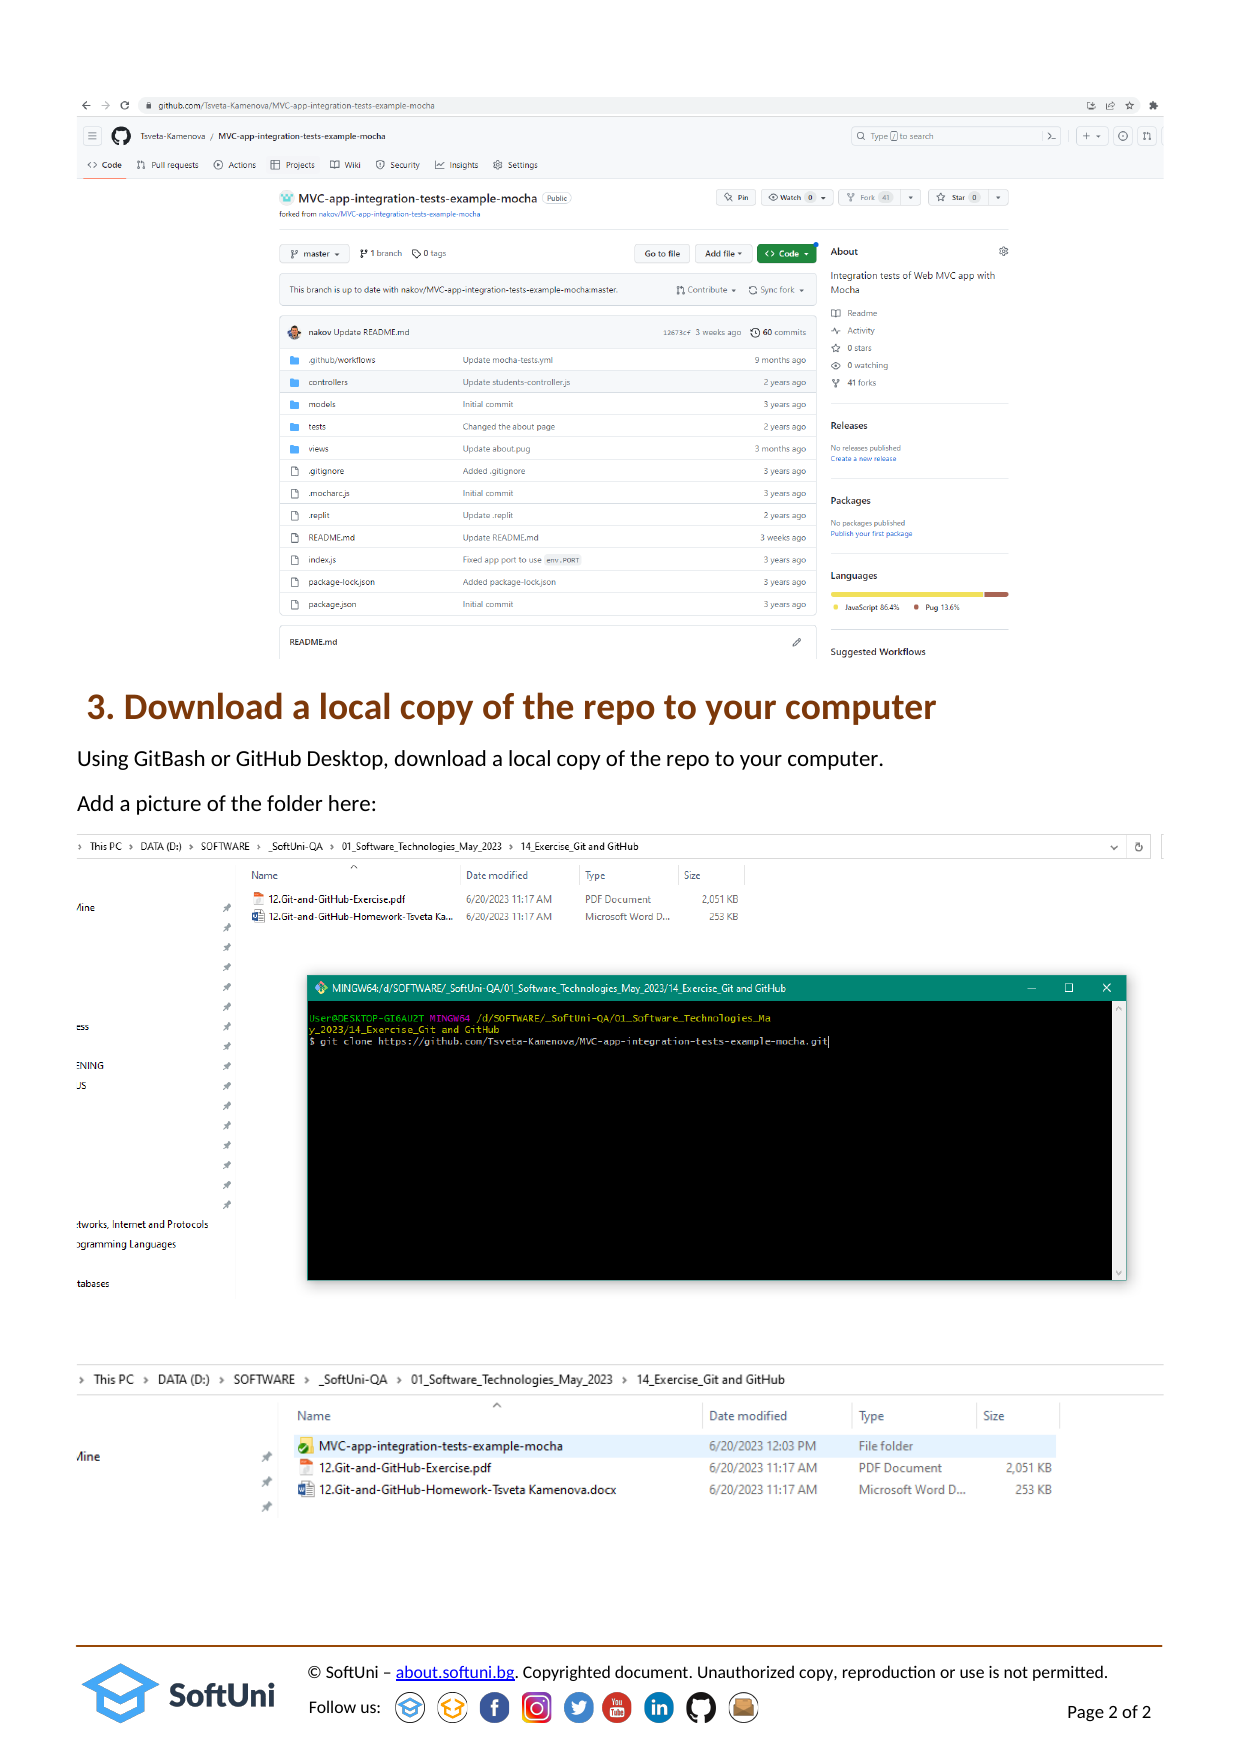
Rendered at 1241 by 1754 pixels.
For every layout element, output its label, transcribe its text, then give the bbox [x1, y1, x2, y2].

picture [479, 1692, 510, 1723]
picture [395, 1692, 425, 1723]
picture [76, 1360, 1164, 1518]
picture [665, 1714, 674, 1723]
picture [665, 1692, 674, 1701]
picture [76, 833, 1164, 1299]
picture [644, 1714, 653, 1723]
text Add a picture of the folder here: [77, 789, 1163, 817]
picture [658, 1705, 667, 1714]
text Using GitBash or GitHub Desktop, download a local copy of the repo to your computer. [77, 744, 1163, 772]
picture [522, 1692, 552, 1723]
picture [564, 1692, 594, 1723]
picture [437, 1692, 468, 1723]
picture [644, 1692, 653, 1701]
picture [602, 1692, 632, 1723]
picture [76, 95, 1164, 659]
picture [686, 1692, 716, 1723]
picture [75, 1658, 281, 1729]
picture [728, 1692, 759, 1723]
subtitle Download a local copy of the repo to your computer [86, 683, 1163, 729]
